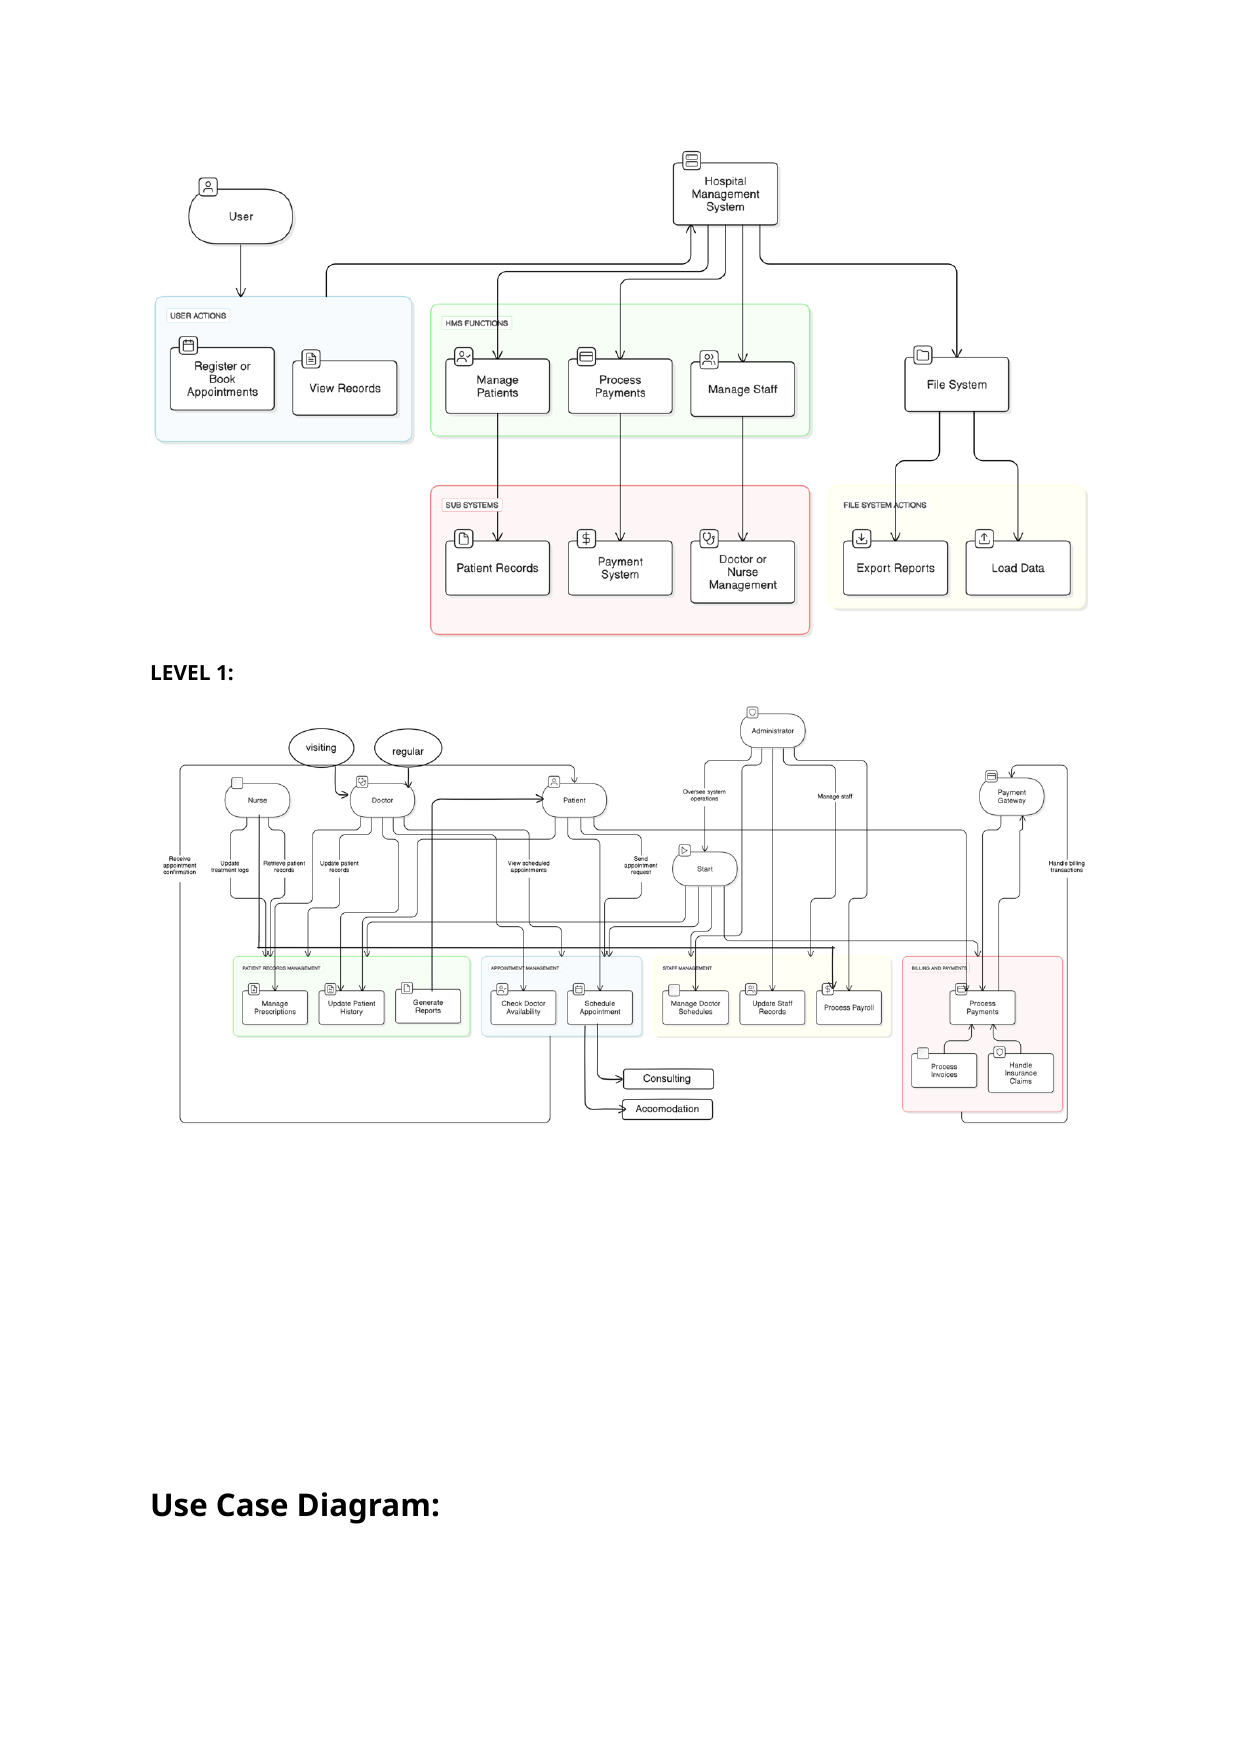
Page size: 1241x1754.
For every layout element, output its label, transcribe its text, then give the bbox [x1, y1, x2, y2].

text Use Case Diagram: [150, 1483, 1090, 1526]
picture [150, 150, 1091, 640]
text LEVEL 1: [150, 658, 1090, 687]
picture [150, 705, 1091, 1133]
